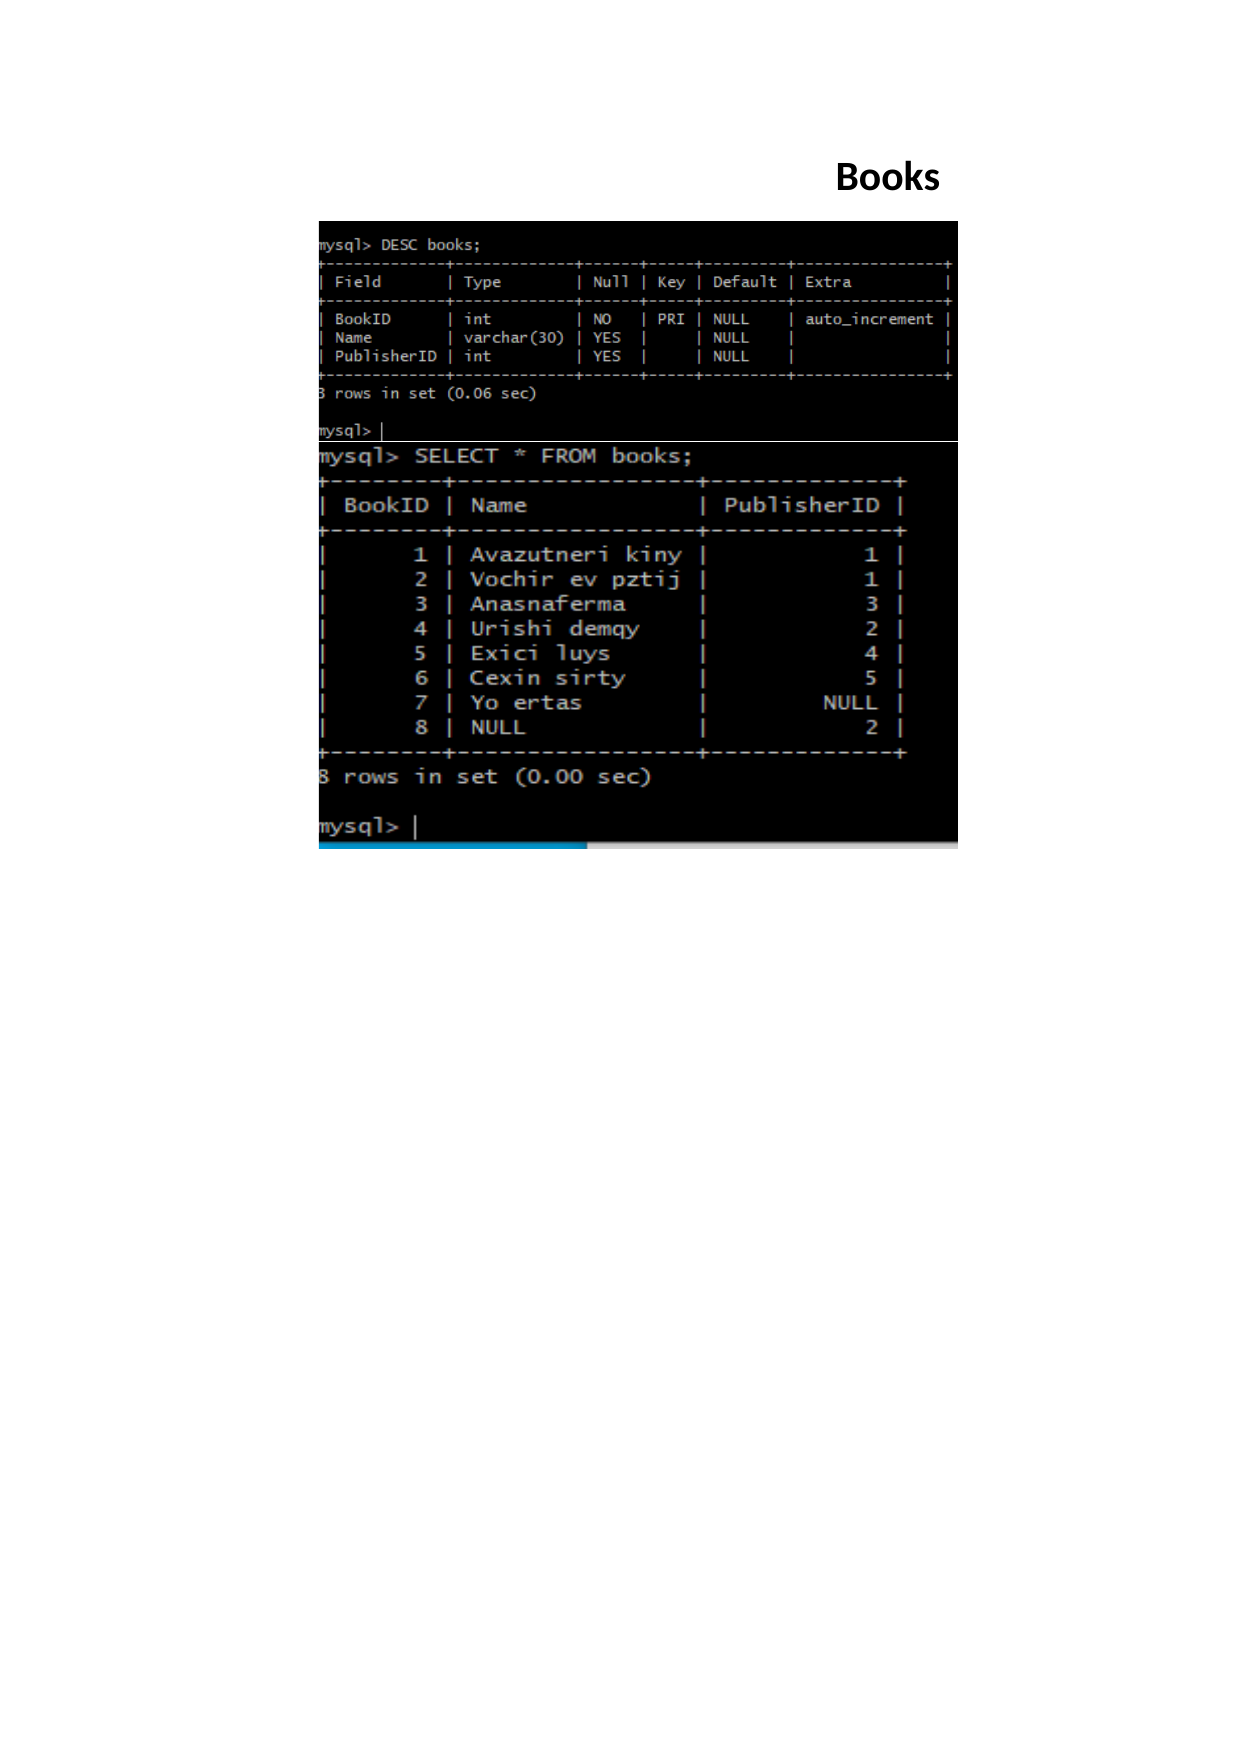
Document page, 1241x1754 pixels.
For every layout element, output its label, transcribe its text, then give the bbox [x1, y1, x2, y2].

text Books [300, 150, 940, 201]
